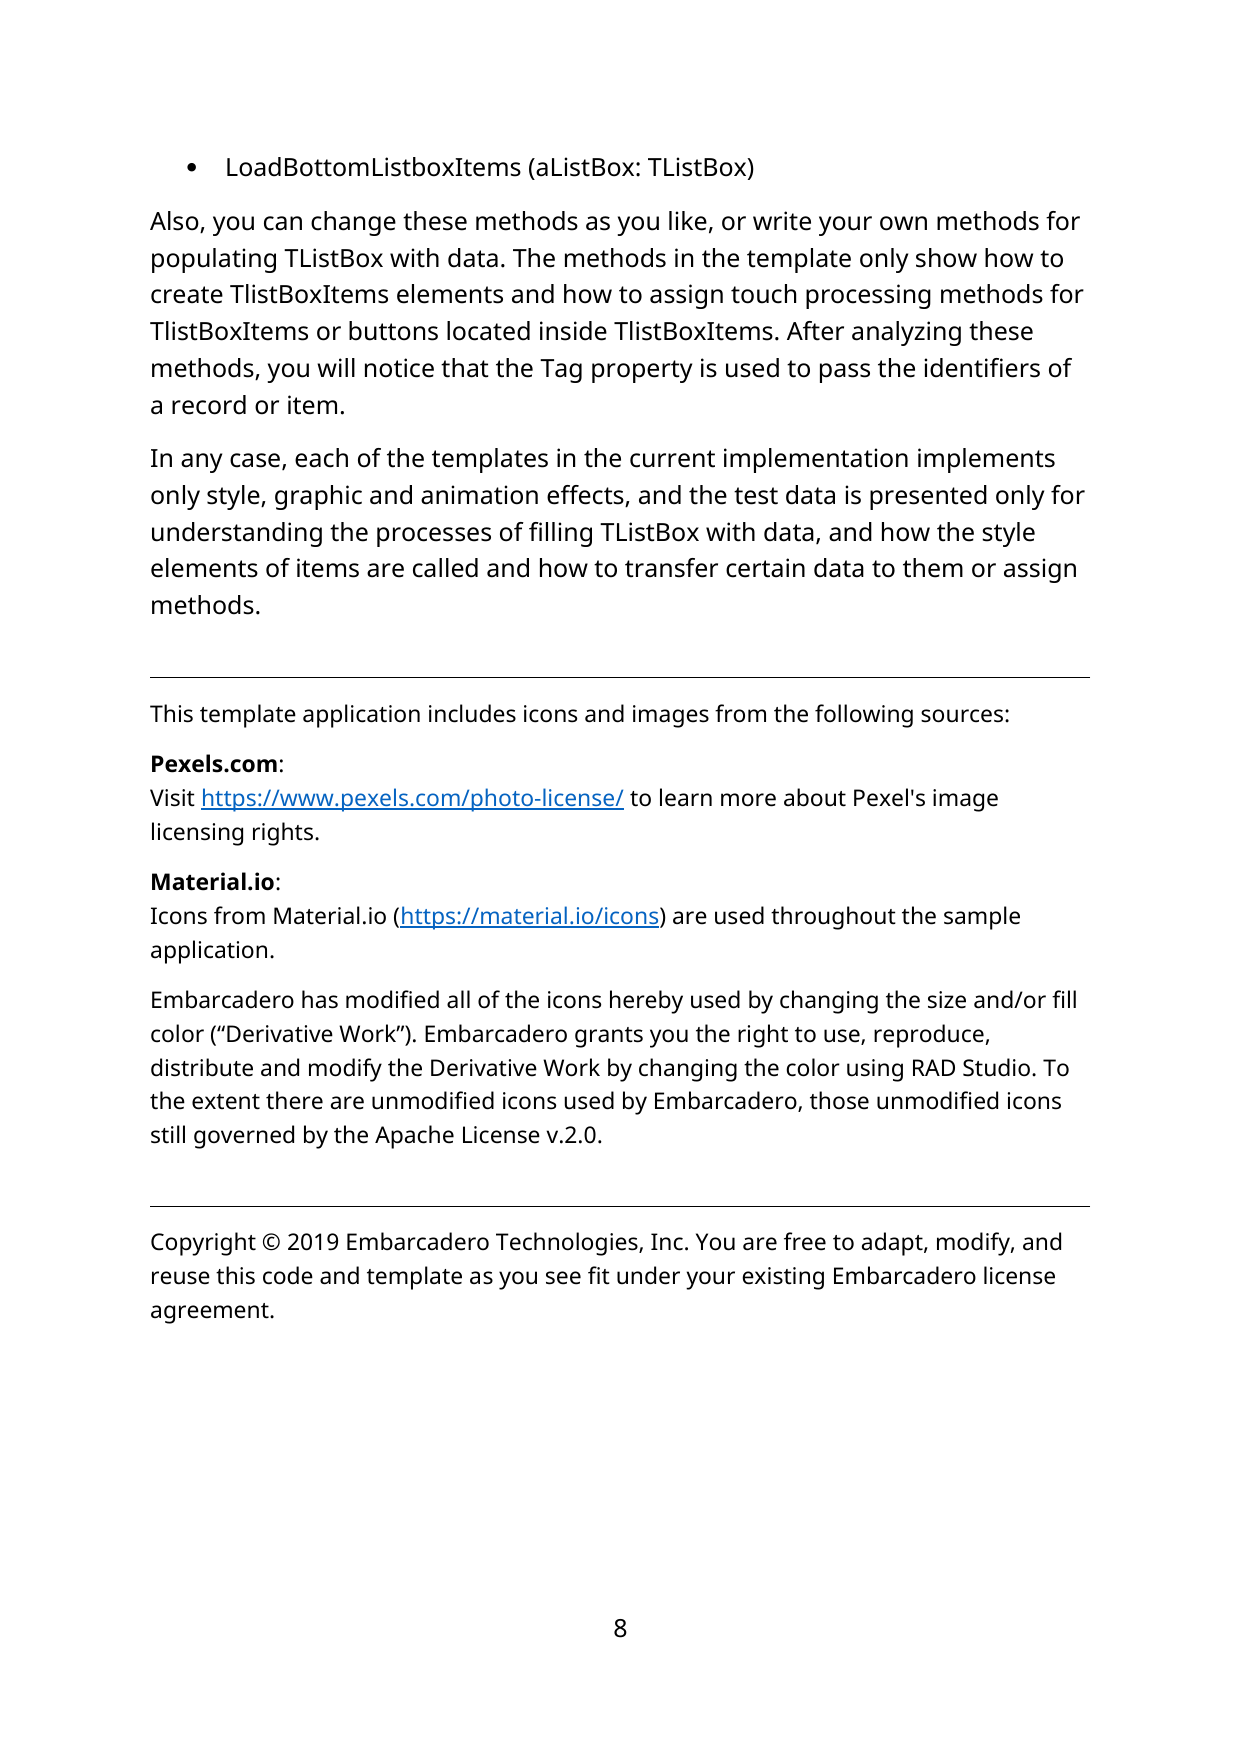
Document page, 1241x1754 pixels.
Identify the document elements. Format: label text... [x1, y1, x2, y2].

text Copyright © 2019 Embarcadero Technologies, Inc. You are free to adapt, modify, and reuse this code and template as you see fit under your existing Embarcadero license agreement. [150, 1226, 1090, 1325]
text In any case, each of the templates in the current implementation implements only style, graphic and animation effects, and the test data is presented only for understanding the processes of filling TListBox with data, and how the style elements of items are called and how to transfer certain data to them or assign methods. [150, 441, 1090, 622]
text Also, you can change these methods as you like, or write your own methods for populating TListBox with data. The methods in the template only show how to create TlistBoxItems elements and how to assign touch processing methods for TlistBoxItems or buttons located inside TlistBoxItems. After analyzing these methods, you will notice that the Tag property is used to pass the identifiers of a record or item. [150, 203, 1090, 421]
text Embarcadero has modified all of the icons hereby used by changing the size and/or fill color (“Derivative Work”). Embarcadero grants you the right to use, reproduce, distribute and modify the Derivative Work by changing the color using RAD Studio. To the extent there are unmodified icons used by Embarcadero, those unmodified icons still governed by the Apache License v.2.0. [150, 984, 1090, 1150]
text Pexels.com: Visit https://www.pexels.com/photo-license/ to learn more about Pexel's image licensing rights. [150, 748, 1090, 847]
text This template application includes icons and images from the following sources: [150, 698, 1090, 729]
text Material.io: Icons from Material.io (https://material.io/icons) are used throughout the sample application. [150, 866, 1090, 965]
list LoadBottomListboxItems (aListBox: TListBox) [187, 150, 1090, 184]
